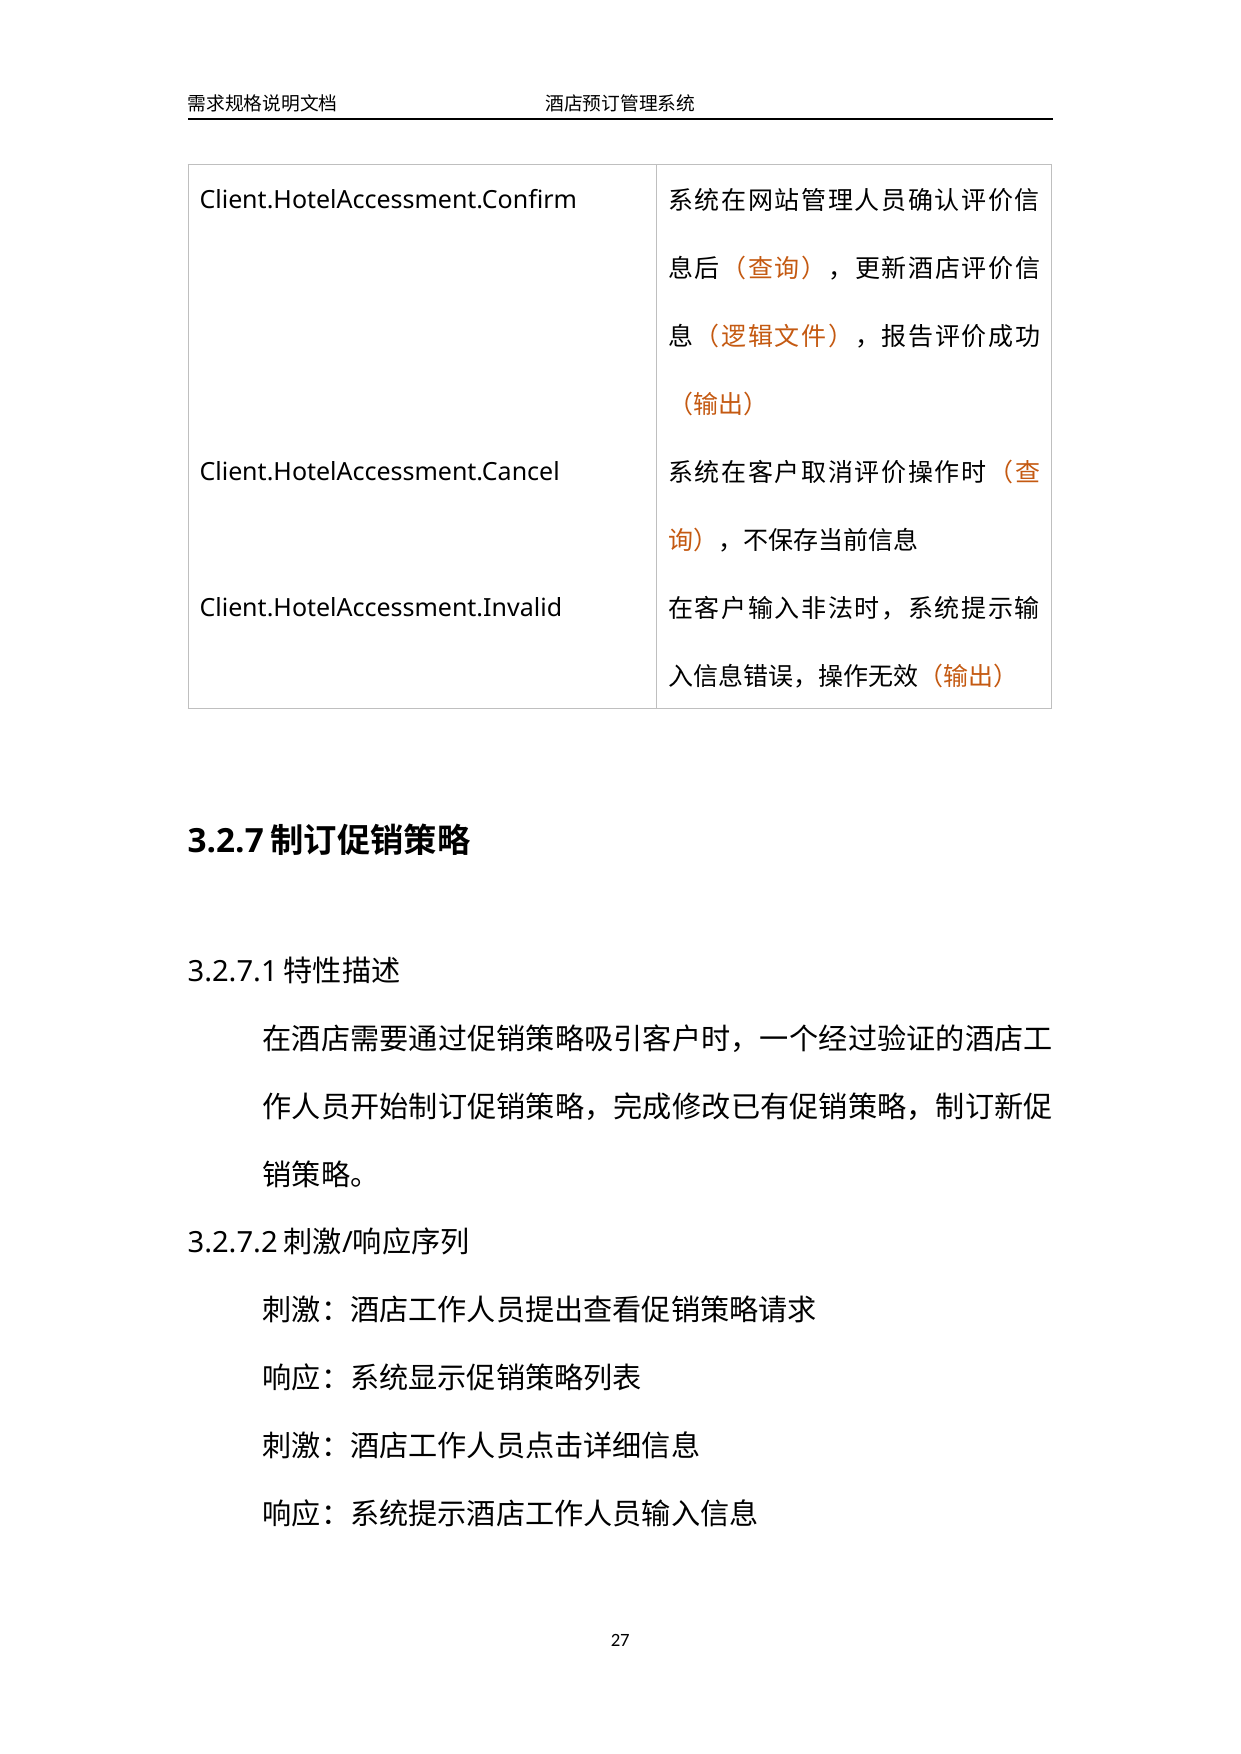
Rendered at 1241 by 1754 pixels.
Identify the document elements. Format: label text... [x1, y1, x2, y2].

text 3.2.7.2刺激/响应序列 [187, 1206, 1053, 1274]
list 响应：系统显示促销策略列表 [262, 1342, 1053, 1410]
text 3.2.7.1特性描述 [187, 934, 1053, 1002]
list 刺激：酒店工作人员提出查看促销策略请求 [262, 1274, 1053, 1342]
list 响应：系统提示酒店工作人员输入信息 [262, 1478, 1053, 1546]
subtitle 3.2.7制订促销策略 [187, 804, 1053, 872]
list 刺激：酒店工作人员点击详细信息 [262, 1410, 1053, 1478]
list 在酒店需要通过促销策略吸引客户时，一个经过验证的酒店工作人员开始制订促销策略，完成修改已有促销策略，制订新促销策略。 [262, 1002, 1053, 1206]
